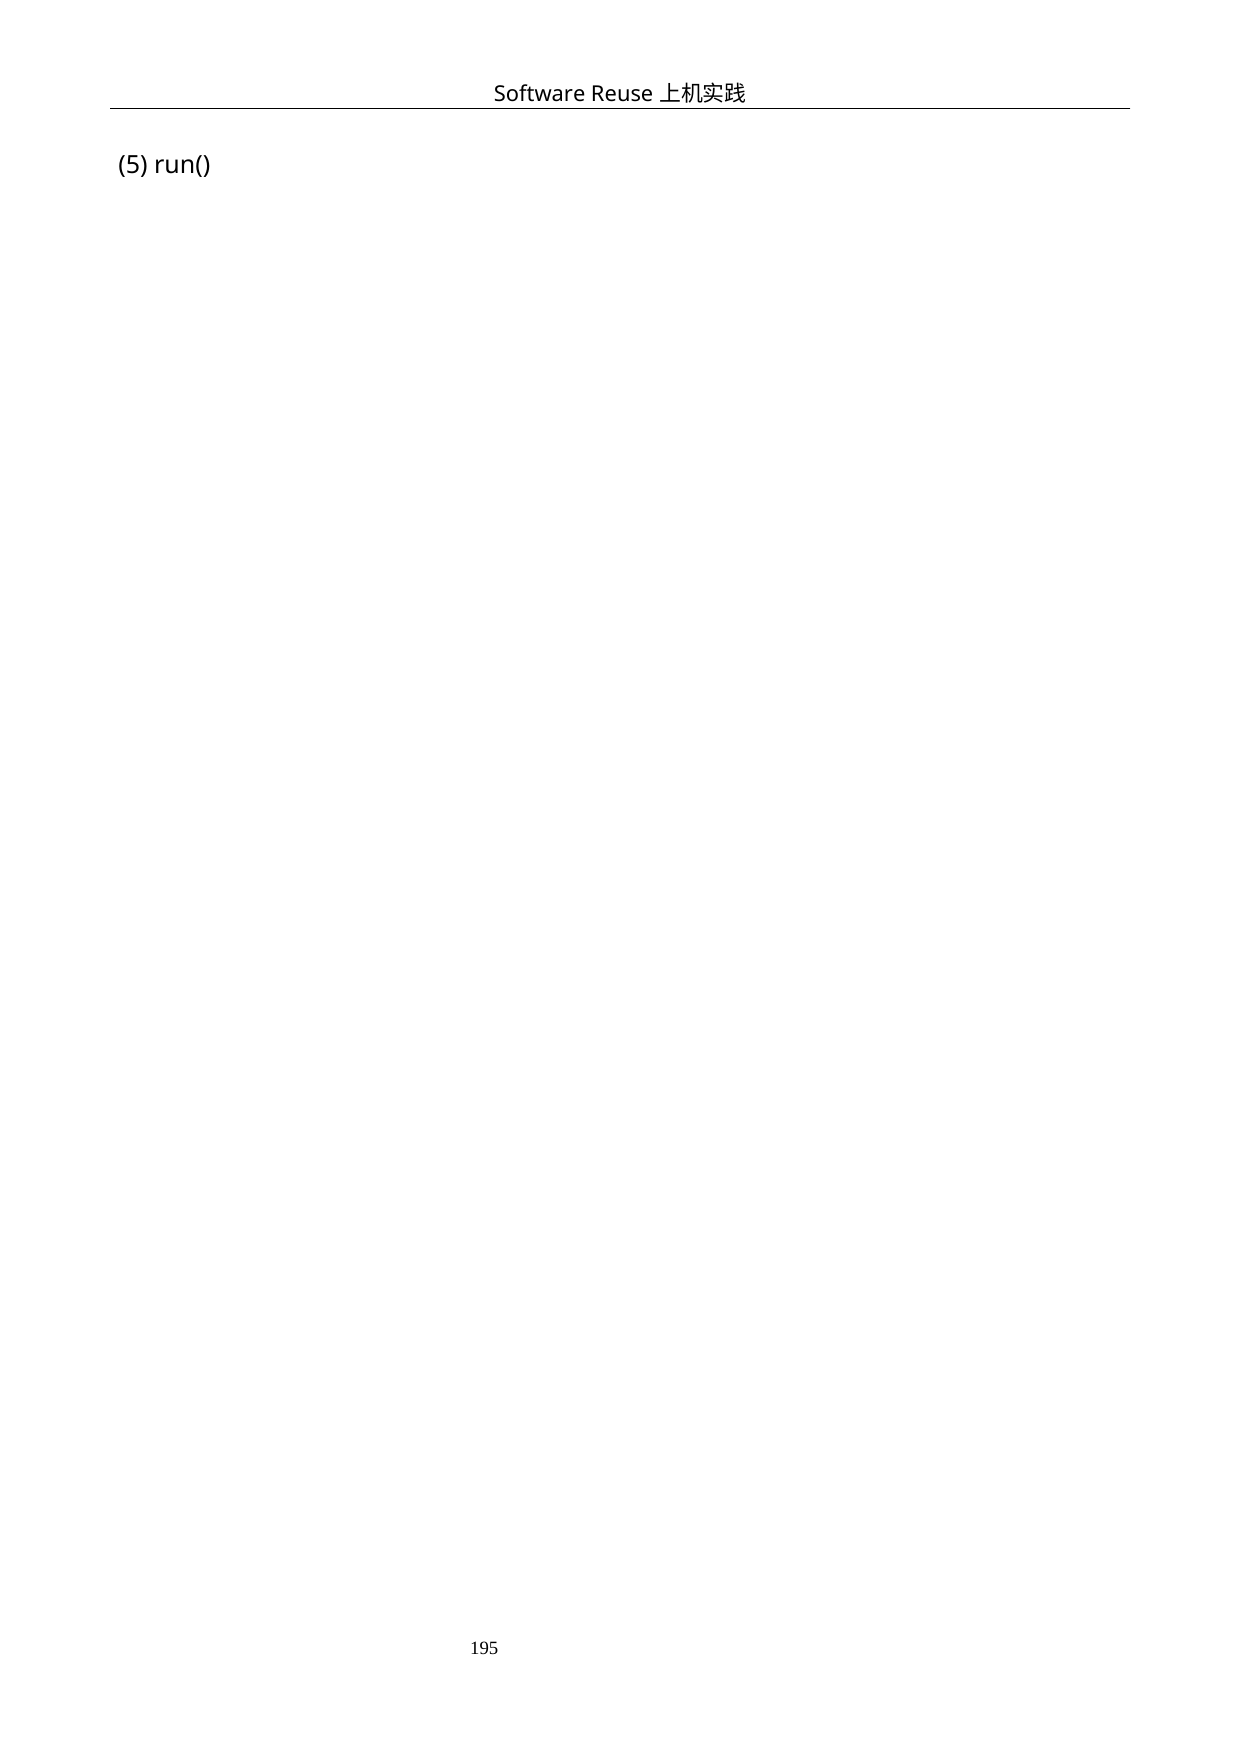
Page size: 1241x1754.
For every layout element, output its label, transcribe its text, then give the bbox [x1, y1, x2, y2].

list (5) run() [118, 147, 1122, 181]
